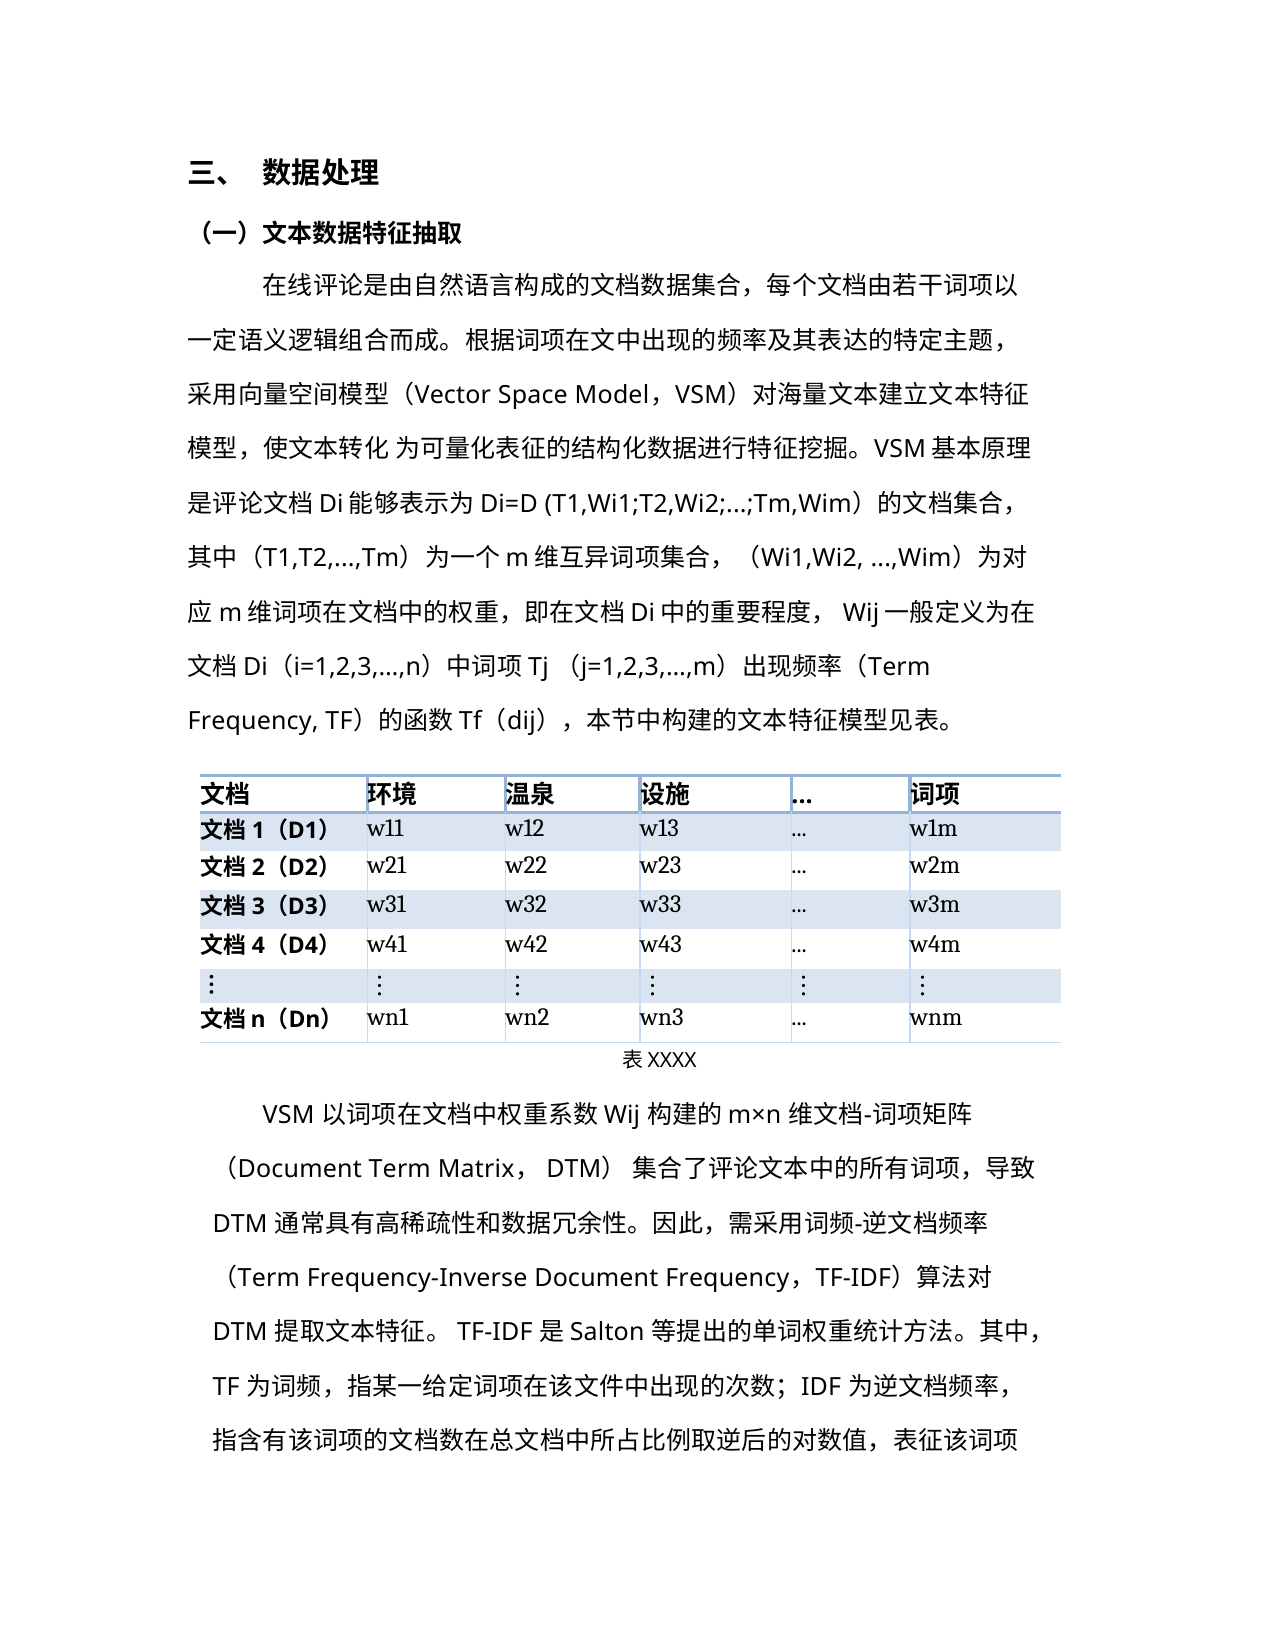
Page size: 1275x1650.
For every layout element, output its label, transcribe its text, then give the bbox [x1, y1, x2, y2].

table_cell w2m [911, 851, 1061, 890]
table_cell ... [792, 930, 909, 969]
table_cell w4m [911, 930, 1061, 969]
table_cell ︙ [792, 969, 909, 1003]
table_cell 文档 1（D1） [200, 814, 367, 851]
table_header 环境 [369, 777, 504, 811]
table_cell w22 [506, 851, 639, 890]
text 在线评论是由自然语言构成的文档数据集合，每个文档由若干词项以一定语义逻辑组合而成。根据词项在文中出现的频率及其表达的特定主题，采用向量空间模型（Vector Space Model，VSM）对海量文本建立文本特征模型，使文本转化 为可量化表征的结构化数据进行特征挖掘。VSM基本原理是评论文档Di能够表示为Di=D (T1,Wi1;T2,Wi2;...;Tm,Wim）的文档集合，其中（T1,T2,...,Tm）为一个m维互异词项集合，（Wi1,Wi2, ...,Wim）为对应 m维词项在文档中的权重，即在文档Di中的重要程度， Wij一般定义为在文档Di（i=1,2,3,…,n）中词项 Tj （j=1,2,3,…,m）出现频率（Term Frequency, TF）的函数Tf（dij），本节中构建的文本特征模型见表。 [187, 266, 1037, 737]
table_cell ︙ [200, 969, 367, 1003]
table_cell ︙ [641, 969, 791, 1003]
table_cell w42 [506, 930, 639, 969]
table_cell w3m [911, 890, 1061, 929]
table_cell ︙ [368, 969, 505, 1003]
subtitle 数据处理 [187, 150, 1087, 192]
table_cell w12 [506, 814, 639, 851]
table_cell w41 [368, 930, 505, 969]
table_cell 文档n（Dn） [200, 1003, 367, 1042]
table_cell wn3 [641, 1003, 791, 1042]
table_header 设施 [642, 777, 790, 811]
table_header 温泉 [507, 777, 638, 811]
table_cell w31 [368, 890, 505, 929]
table_cell 文档 2（D2） [200, 851, 367, 890]
table_cell w32 [506, 890, 639, 929]
table_cell w23 [641, 851, 791, 890]
table_header 词项 [912, 777, 1061, 811]
table_cell ... [792, 1003, 909, 1042]
table_cell w21 [368, 851, 505, 890]
table_cell ... [792, 890, 909, 929]
table_cell ... [792, 814, 909, 851]
table_cell w13 [641, 814, 791, 851]
table_cell w1m [911, 814, 1061, 851]
table_cell ︙ [506, 969, 639, 1003]
table_cell w43 [641, 930, 791, 969]
subtitle （一）文本数据特征抽取 [187, 213, 1087, 249]
table_cell ... [792, 851, 909, 890]
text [212, 1094, 1037, 1457]
table_cell wn2 [506, 1003, 639, 1042]
table_header 文档 [200, 777, 366, 811]
table_cell 文档 3（D3） [200, 890, 367, 929]
table_cell wn1 [368, 1003, 505, 1042]
table_cell ︙ [911, 969, 1061, 1003]
table_cell 文档 4（D4） [200, 930, 367, 969]
table_cell wnm [911, 1003, 1061, 1042]
table_cell w33 [641, 890, 791, 929]
text 表XXXX [187, 1043, 1087, 1073]
table_cell w11 [368, 814, 505, 851]
table_header ... [793, 777, 908, 811]
